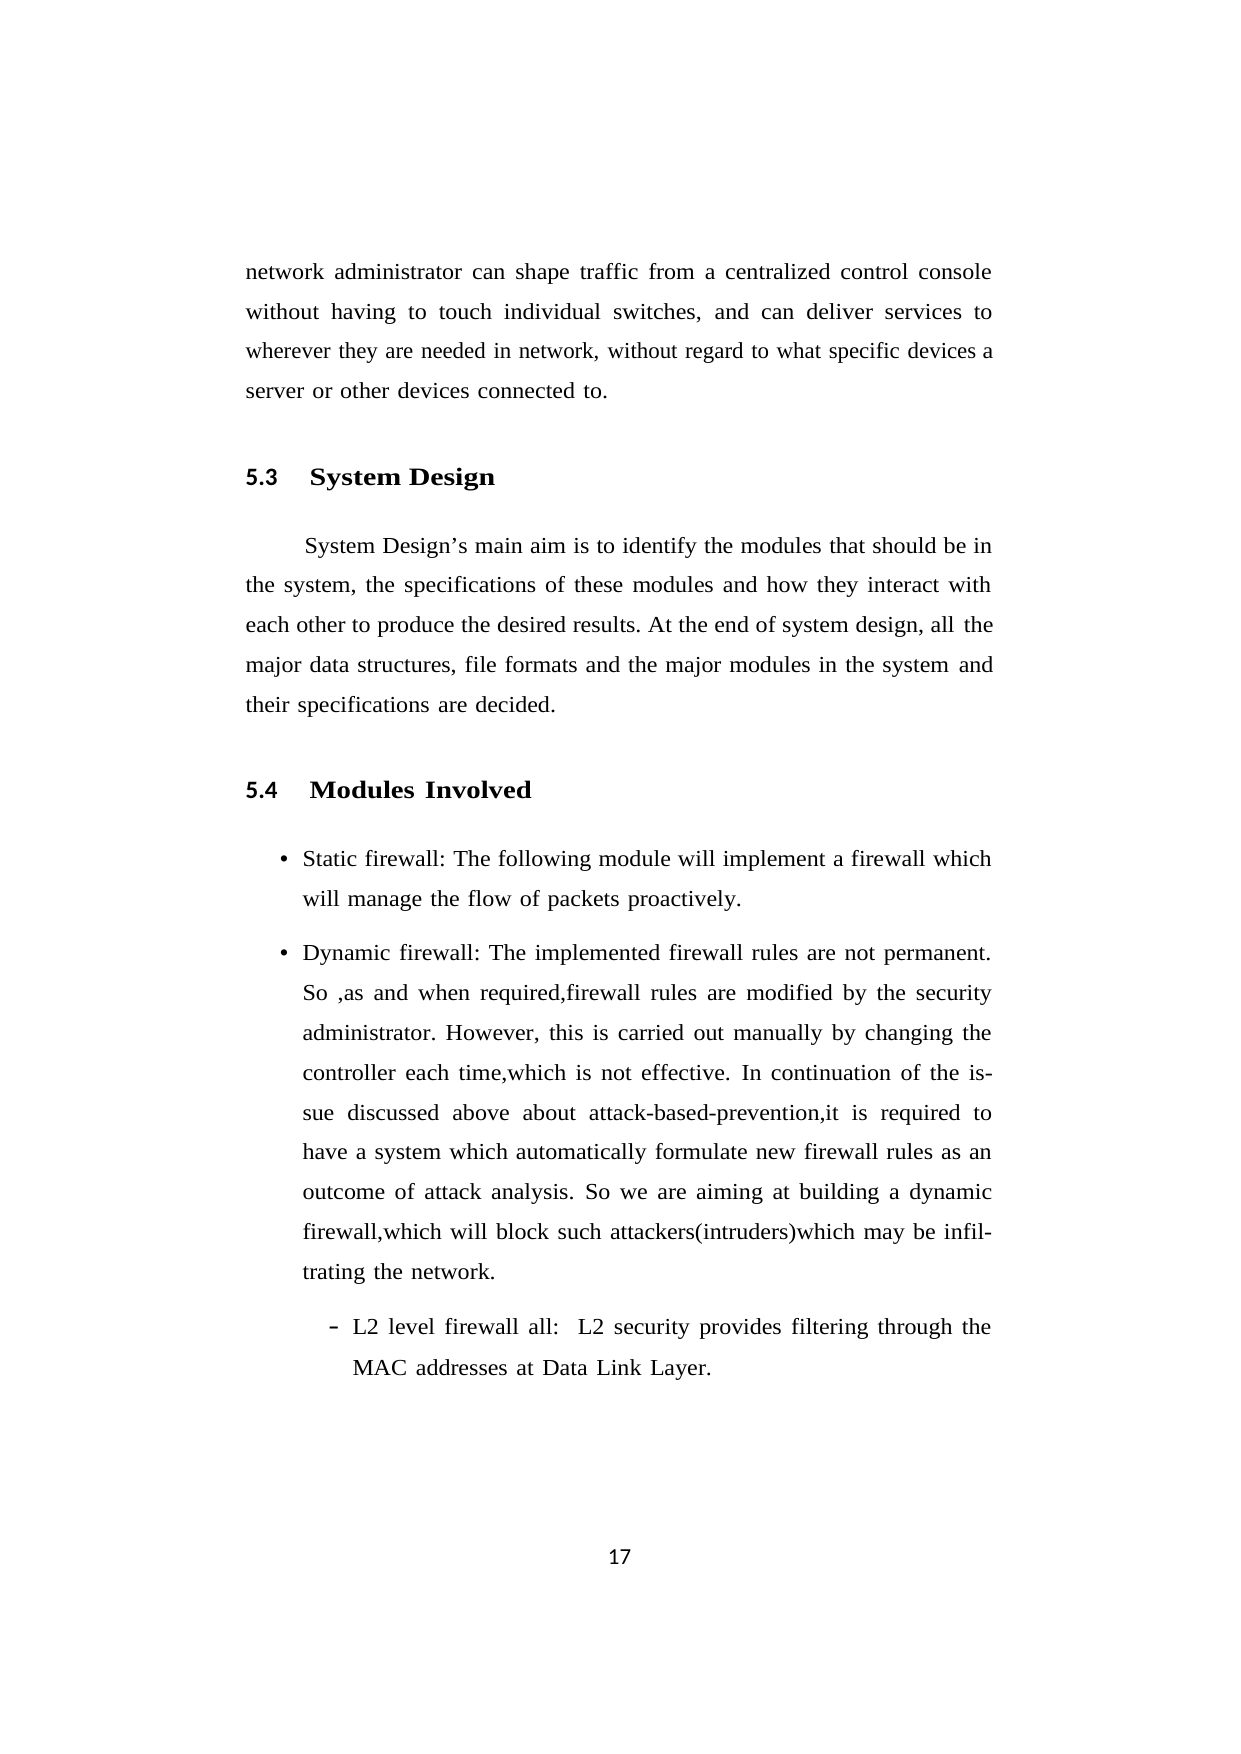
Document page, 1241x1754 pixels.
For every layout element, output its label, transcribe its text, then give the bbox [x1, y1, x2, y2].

text System Design’s main aim is to identify the modules that should be in the system, the specifications of these modules and how they interact with each other to produce the desired results. At the end of system design, all the major data structures, file formats and the major modules in the system and their specifications are decided. [245, 532, 993, 717]
list Dynamic firewall: The implemented firewall rules are not permanent. So ,as and when required,firewall rules are modified by the security administrator. However, this is carried out manually by changing the controller each time,which is not effective. In continuation of the is- sue discussed above about attack-based-prevention,it is required to have a system which automatically formulate new firewall rules as an outcome of attack analysis. So we are aiming at building a dynamic firewall,which will block such attackers(intruders)which may be infil- trating the network. [279, 939, 993, 1284]
subtitle System Design [245, 461, 1203, 492]
list L2 level firewall all: L2 security provides filtering through the MAC addresses at Data Link Layer. [328, 1312, 993, 1380]
list Static firewall: The following module will implement a firewall which will manage the flow of packets proactively. [279, 845, 993, 912]
subtitle Modules Involved [245, 775, 1203, 805]
text network administrator can shape traffic from a centralized control console without having to touch individual switches, and can deliver services to wherever they are needed in network, without regard to what specific devices a server or other devices connected to. [245, 258, 993, 404]
